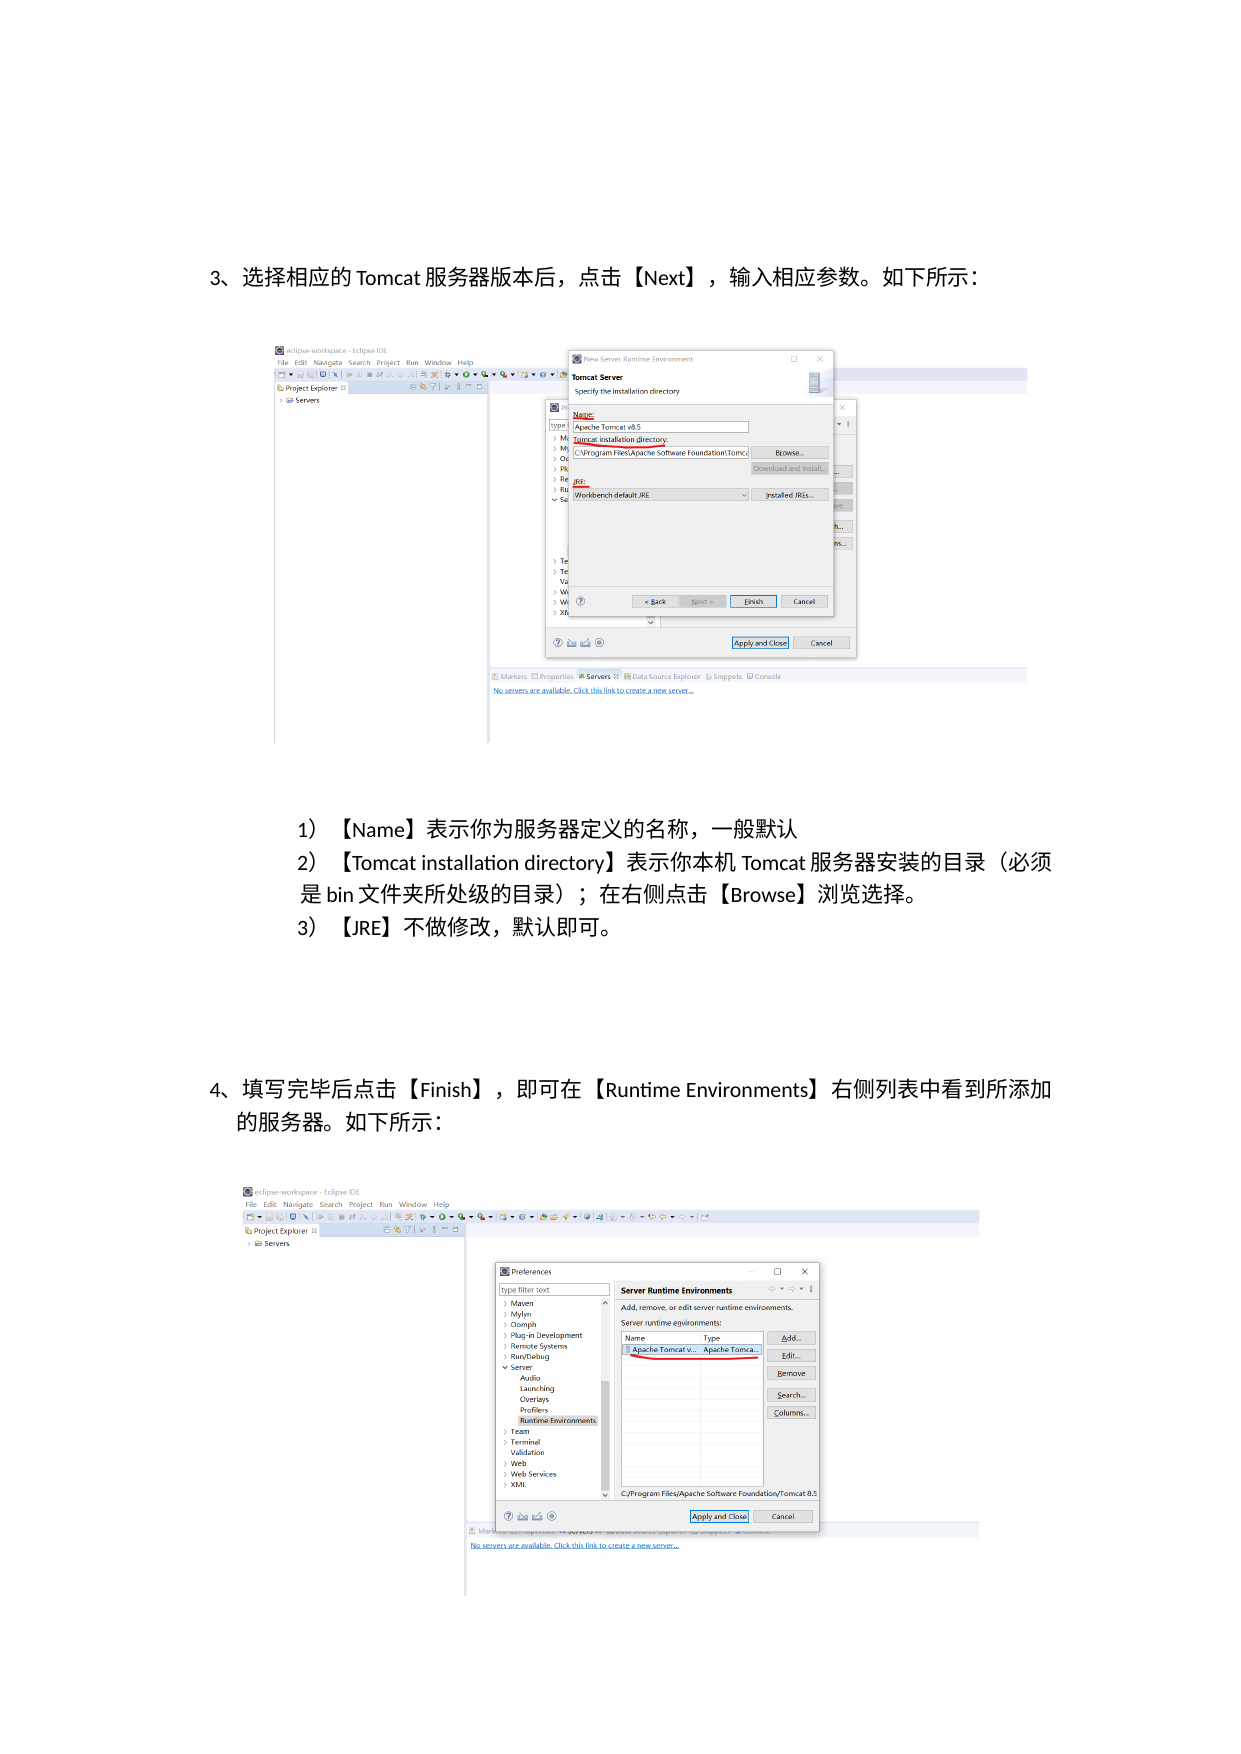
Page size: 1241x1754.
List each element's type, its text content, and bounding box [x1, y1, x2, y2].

text 1）【Name】表示你为服务器定义的名称，一般默认 [231, 812, 1053, 844]
picture [242, 1185, 980, 1596]
list 选择相应的Tomcat服务器版本后，点击【Next】，输入相应参数。如下所示： [187, 259, 1053, 292]
picture [274, 344, 1028, 743]
list 【JRE】不做修改，默认即可。 [231, 909, 1053, 942]
list 填写完毕后点击【Finish】，即可在【Runtime Environments】右侧列表中看到所添加 的服务器。如下所示： [187, 1072, 1053, 1137]
list 【Tomcat installation directory】表示你本机Tomcat服务器安装的目录（必须 是bin文件夹所处级的目录）；在右侧点击【Browse】浏览选择。 [231, 844, 1053, 909]
